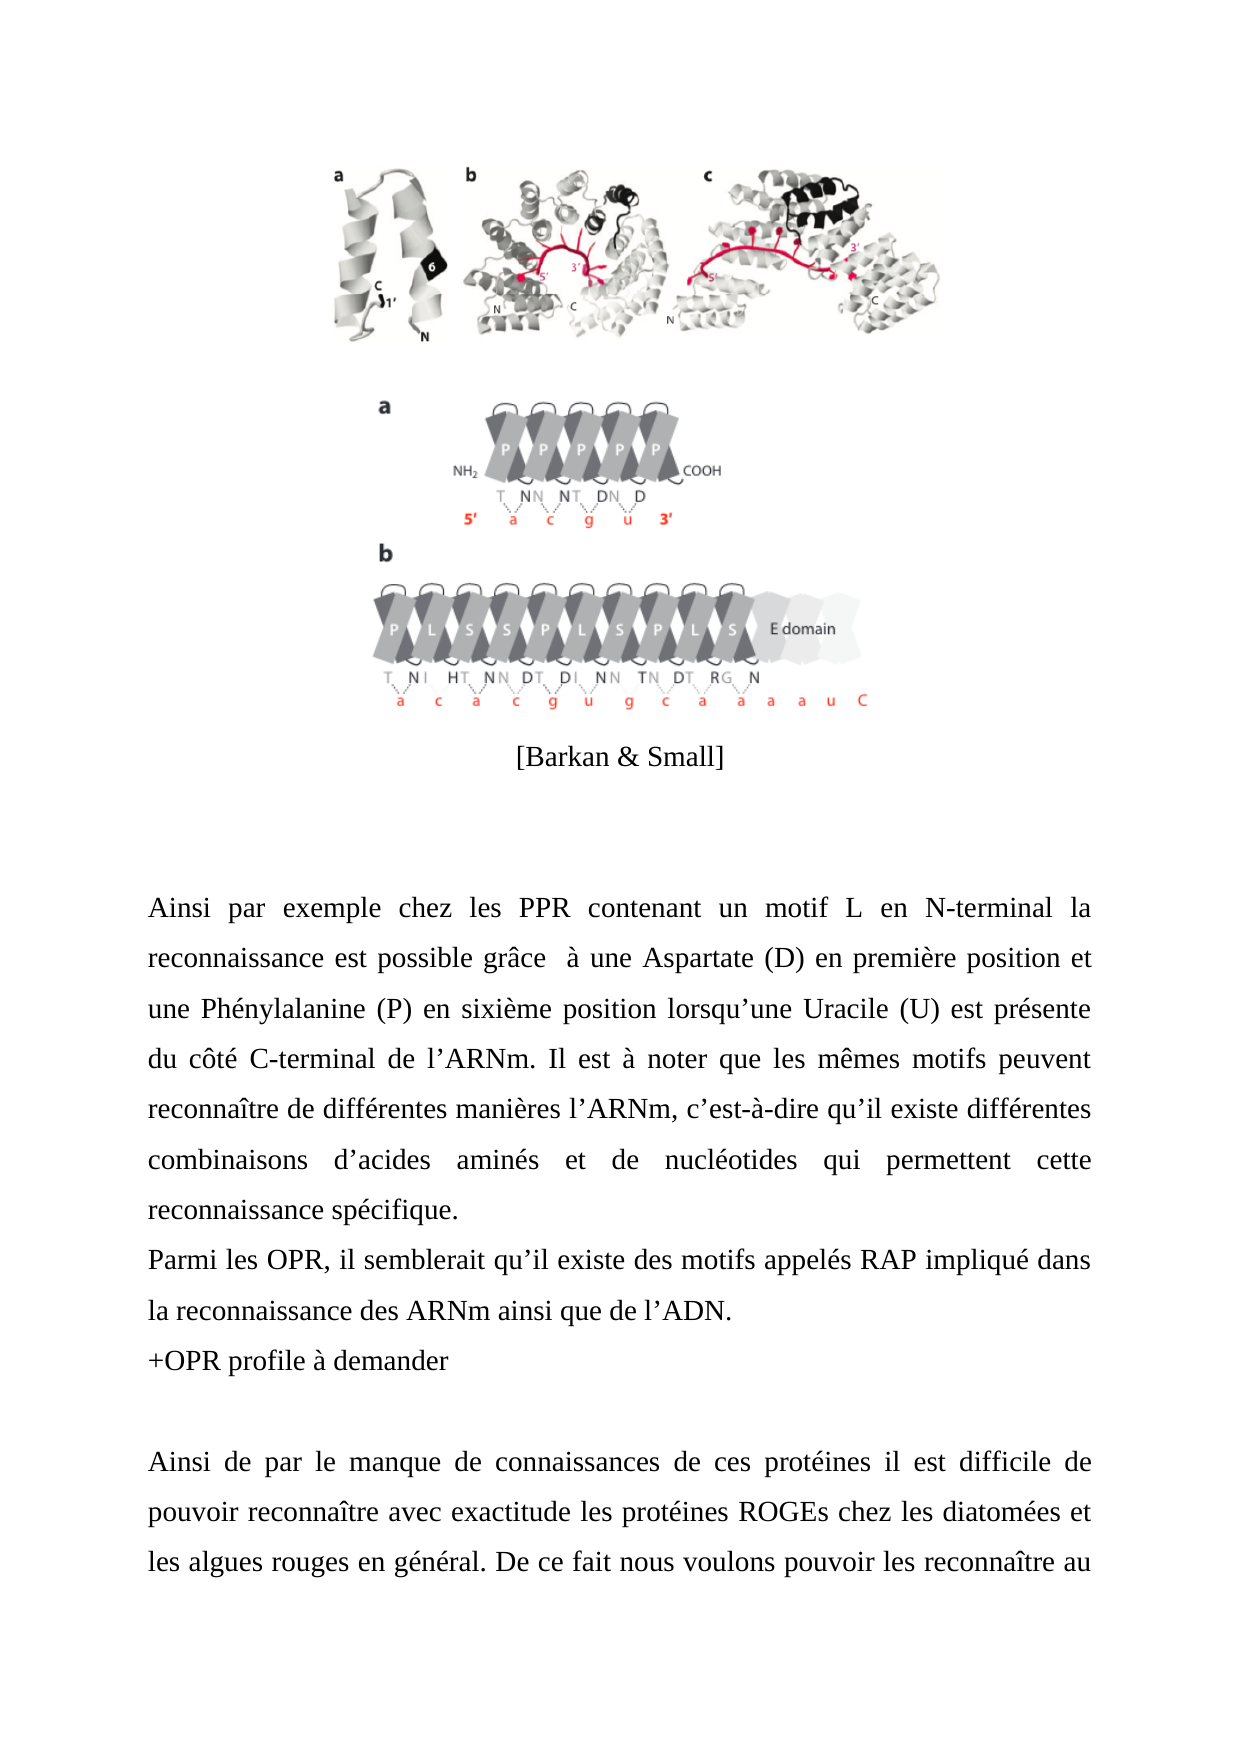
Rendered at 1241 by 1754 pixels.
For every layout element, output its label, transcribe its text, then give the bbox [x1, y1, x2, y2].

picture [350, 366, 890, 725]
text +OPR profile à demander [148, 1343, 1093, 1377]
text Parmi les OPR, il semblerait qu’il existe des motifs appelés RAP impliqué dans la reconnaissance des ARNm ainsi que de l’ADN. [148, 1242, 1093, 1326]
picture [285, 147, 955, 353]
text Ainsi par exemple chez les PPR contenant un motif L en N-terminal la reconnaissance est possible grâce à une Aspartate (D) en première position et une Phénylalanine (P) en sixième position lorsqu’une Uracile (U) est présente du côté C-terminal de l’ARNm. Il est à noter que les mêmes motifs peuvent reconnaître de différentes manières l’ARNm, c’est-à-dire qu’il existe différentes combinaisons d’acides aminés et de nucléotides qui permettent cette reconnaissance spécifique. [148, 890, 1093, 1226]
text [Barkan & Small] [148, 739, 1093, 773]
